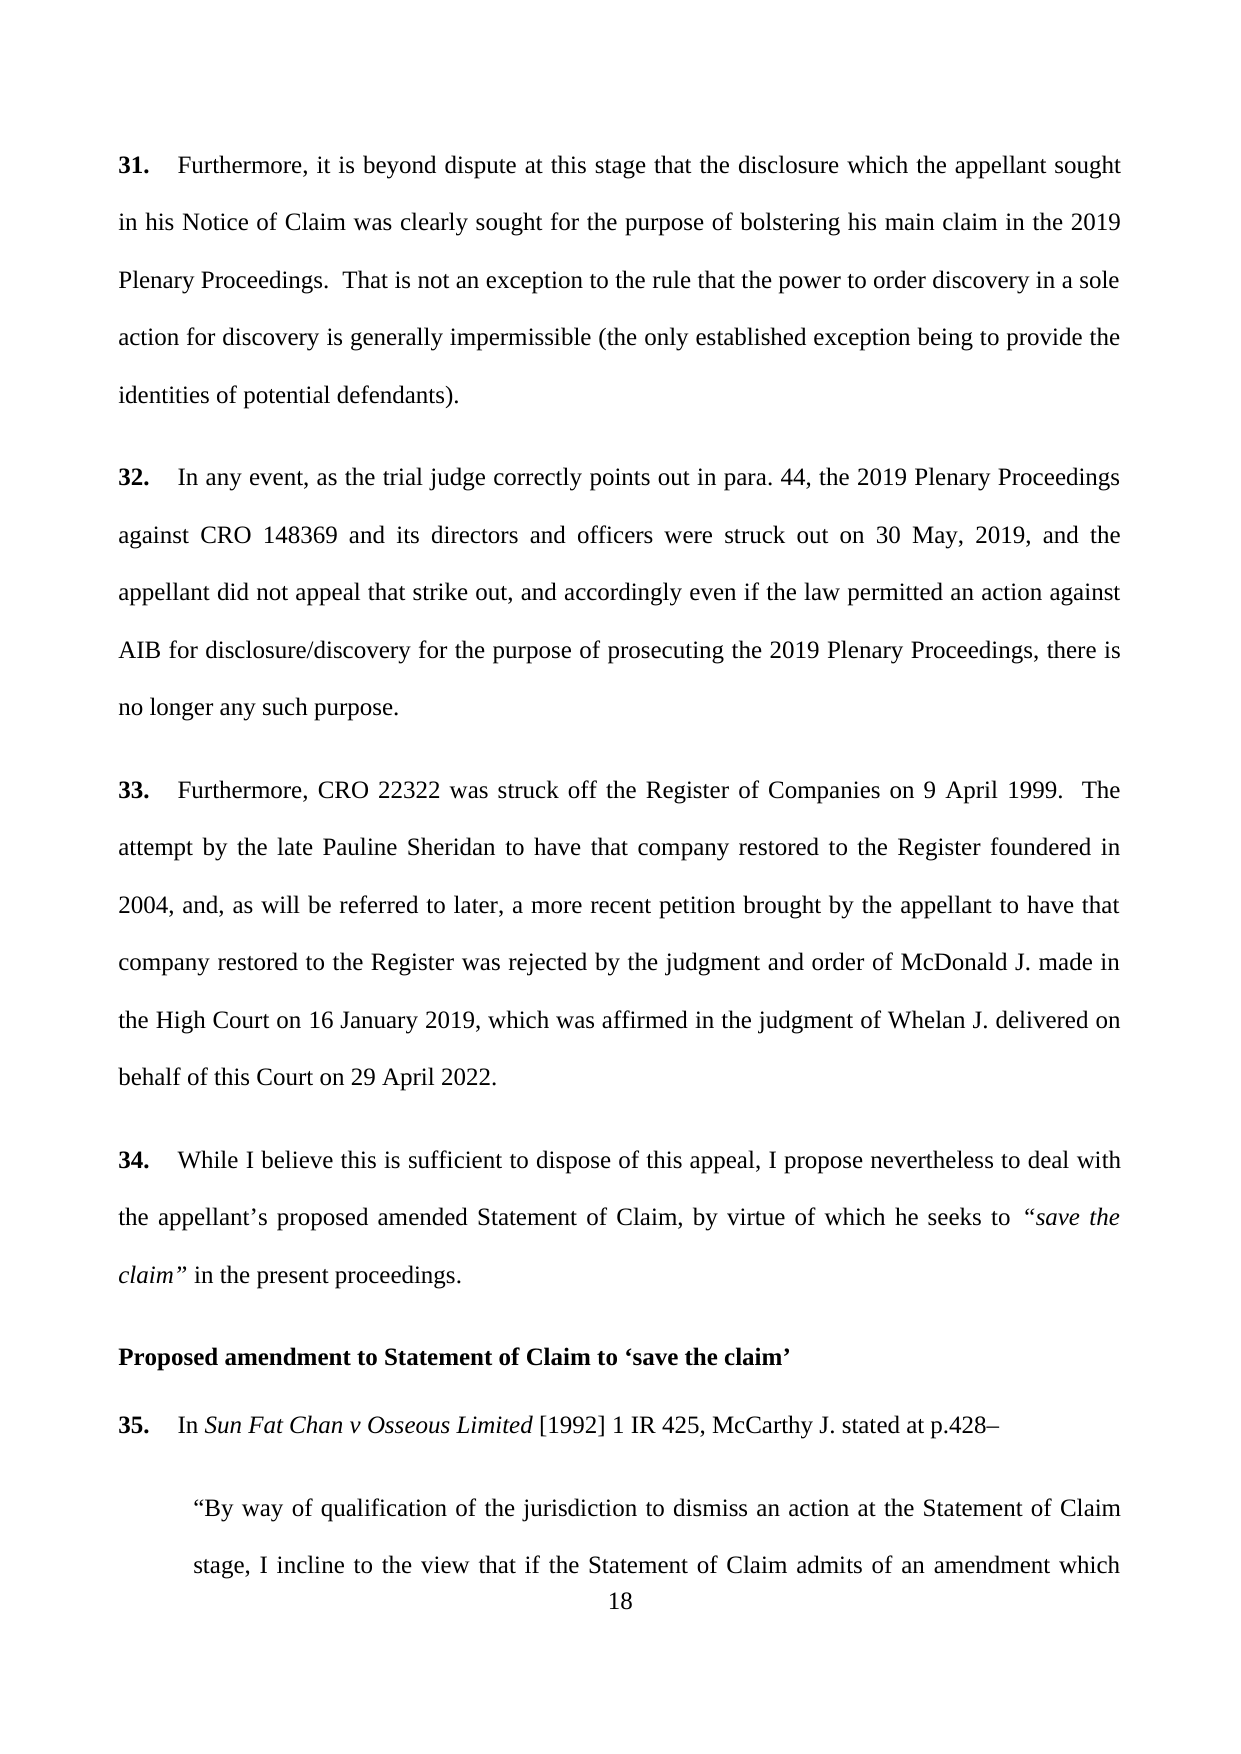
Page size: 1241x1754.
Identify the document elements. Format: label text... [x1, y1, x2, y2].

list Furthermore, CRO 22322 was struck off the Register of Companies on 9 April 1999. The attempt by the late Pauline Sheridan to have that company restored to the Register foundered in 2004, and, as will be referred to later, a more recent petition brought by the appellant to have that company restored to the Register was rejected by the judgment and order of McDonald J. made in the High Court on 16 January 2019, which was affirmed in the judgment of Whelan J. delivered on behalf of this Court on 29 April 2022. [118, 775, 1122, 1091]
list Furthermore, it is beyond dispute at this stage that the disclosure which the appellant sought in his Notice of Claim was clearly sought for the purpose of bolstering his main claim in the 2019 Plenary Proceedings. That is not an exception to the rule that the power to order discovery in a sole action for discovery is generally impermissible (the only established exception being to provide the identities of potential defendants). [118, 150, 1122, 409]
subtitle Proposed amendment to Statement of Claim to ‘save the claim’ [118, 1342, 1122, 1371]
list While I believe this is sufficient to dispose of this appeal, I propose nevertheless to deal with the appellant’s proposed amended Statement of Claim, by virtue of which he seeks to “save the claim” in the present proceedings. [118, 1145, 1122, 1289]
list In Sun Fat Chan v Osseous Limited [1992] 1 IR 425, McCarthy J. stated at p.428– [118, 1411, 1122, 1439]
list In any event, as the trial judge correctly points out in para. 44, the 2019 Plenary Proceedings against CRO 148369 and its directors and officers were struck out on 30 May, 2019, and the appellant did not appeal that strike out, and accordingly even if the law permitted an action against AIB for disclosure/discovery for the purpose of prosecuting the 2019 Plenary Proceedings, there is no longer any such purpose. [118, 462, 1122, 721]
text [193, 1493, 1122, 1579]
